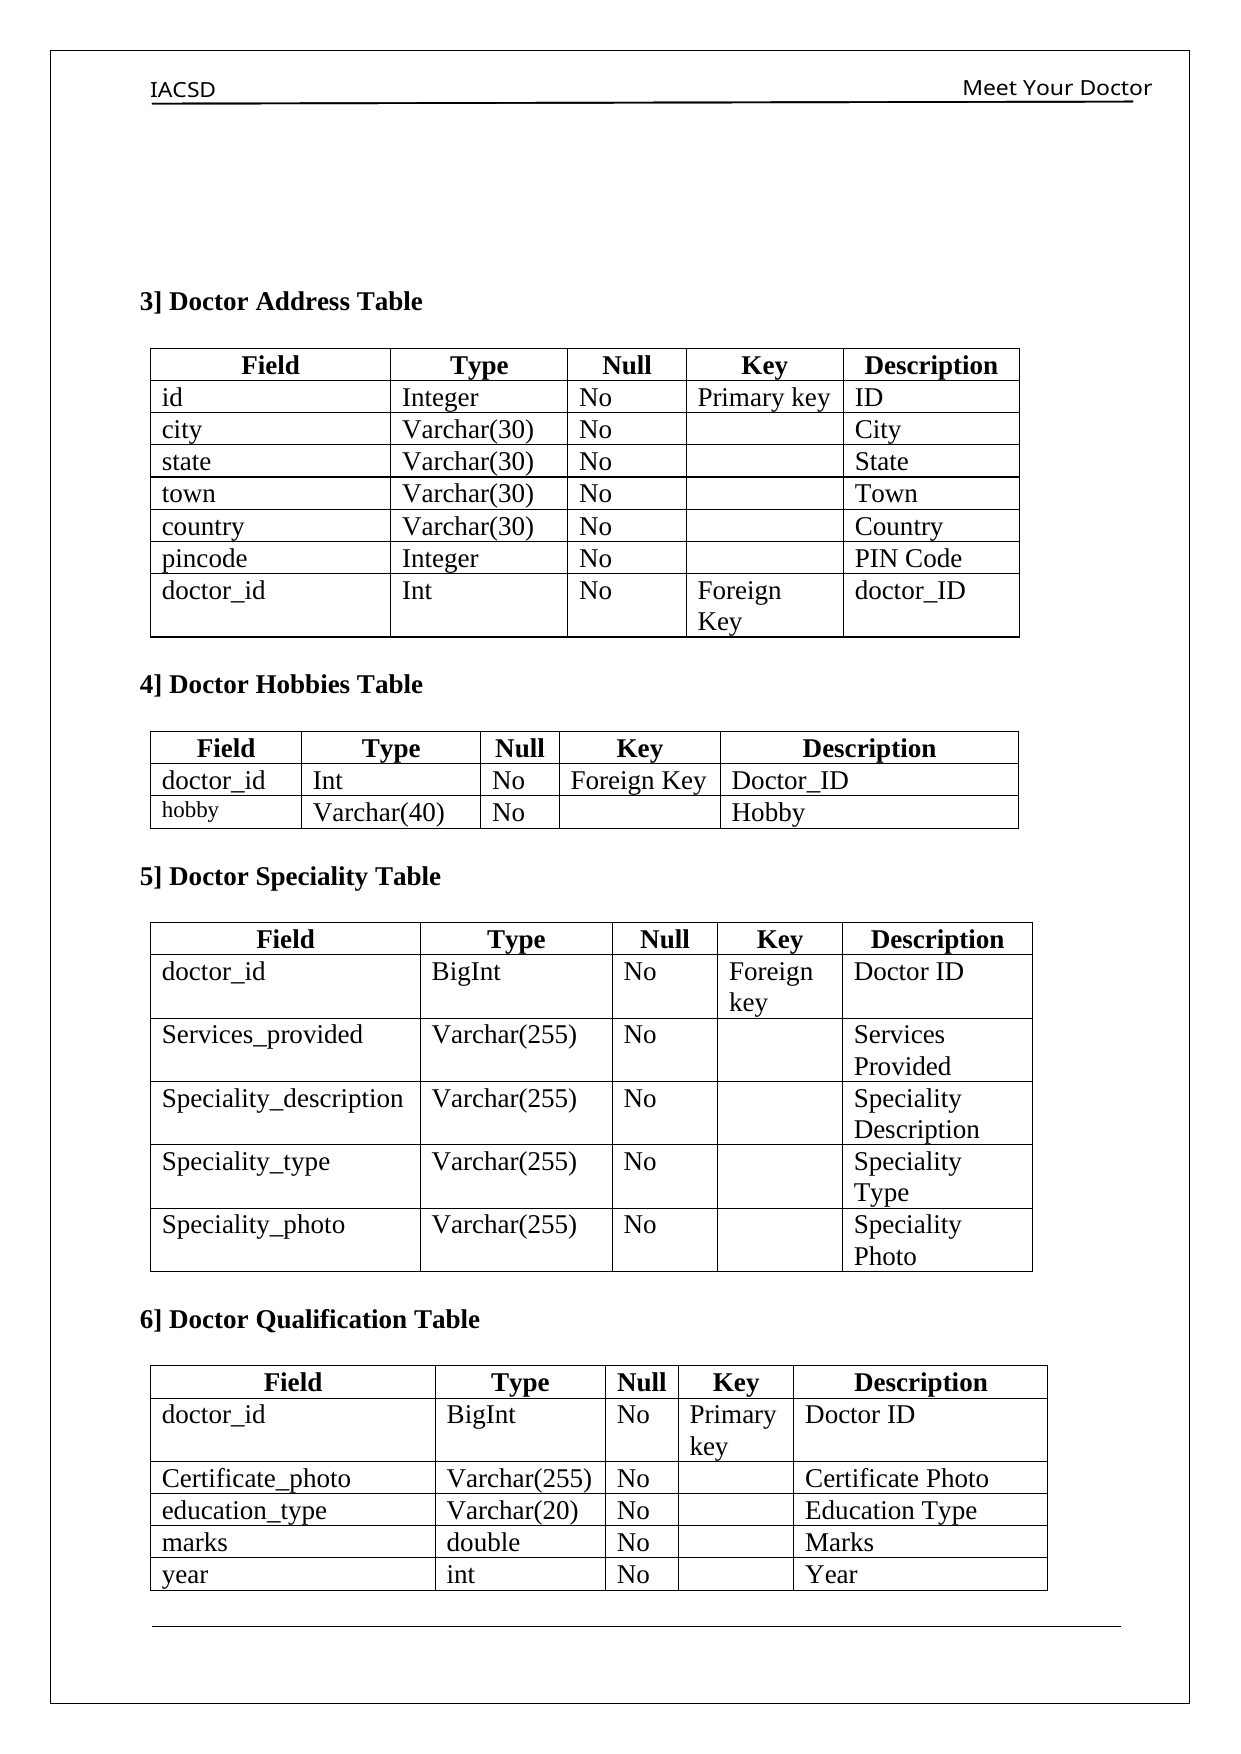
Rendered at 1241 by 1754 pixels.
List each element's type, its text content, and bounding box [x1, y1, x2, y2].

table_cell No [568, 510, 686, 541]
table_header Description [721, 732, 1018, 763]
table_cell No [481, 764, 559, 795]
table_cell [718, 1019, 842, 1081]
table_header Type [302, 732, 480, 763]
table_cell [679, 1558, 793, 1589]
table_cell BigInt [436, 1399, 605, 1461]
table_cell double [436, 1526, 605, 1557]
table_header Field [151, 923, 420, 954]
table_cell Certificate_photo [151, 1462, 435, 1493]
table_cell Varchar(30) [391, 413, 567, 444]
table_cell [687, 413, 843, 444]
table_header Key [679, 1366, 793, 1397]
table_header Field [151, 1366, 435, 1397]
table_cell BigInt [421, 955, 612, 1017]
table_cell Integer [391, 542, 567, 573]
table_cell No [613, 1019, 717, 1081]
table_cell No [568, 478, 686, 509]
table_cell [687, 542, 843, 573]
table_cell education_type [151, 1494, 435, 1525]
table_header Key [718, 923, 842, 954]
table_cell Speciality Photo [843, 1209, 1032, 1271]
table_cell doctor_id [151, 764, 301, 795]
table_cell Int [302, 764, 480, 795]
table_cell marks [151, 1526, 435, 1557]
table_cell Varchar(30) [391, 445, 567, 476]
table_cell PIN Code [844, 542, 1019, 573]
table_cell No [606, 1494, 678, 1525]
table_cell [687, 445, 843, 476]
table_cell Education Type [794, 1494, 1047, 1525]
table_header Field [151, 732, 301, 763]
table_cell Certificate Photo [794, 1462, 1047, 1493]
table_cell Varchar(30) [391, 510, 567, 541]
table_cell Speciality_type [151, 1145, 420, 1207]
table_cell Primary key [687, 381, 843, 412]
table_cell Town [844, 478, 1019, 509]
table_header Null [481, 732, 559, 763]
table_cell Foreign Key [687, 574, 843, 636]
table_cell Varchar(30) [391, 478, 567, 509]
table_cell No [613, 1209, 717, 1271]
table_header Field [151, 349, 390, 380]
table_cell No [606, 1526, 678, 1557]
table_cell ID [844, 381, 1019, 412]
table_cell Primary key [679, 1399, 793, 1461]
table_cell [687, 510, 843, 541]
table_cell Varchar(255) [421, 1209, 612, 1271]
table_cell City [844, 413, 1019, 444]
table_cell state [151, 445, 390, 476]
table_cell doctor_id [151, 955, 420, 1017]
table_cell [679, 1462, 793, 1493]
table_header Description [794, 1366, 1047, 1397]
table_cell No [613, 1145, 717, 1207]
table_cell [687, 478, 843, 509]
table_cell pincode [151, 542, 390, 573]
table_cell doctor_id [151, 574, 390, 636]
table_header Description [844, 349, 1019, 380]
table_cell State [844, 445, 1019, 476]
text 3] Doctor Address Table [139, 285, 1134, 317]
table_cell Speciality Type [843, 1145, 1032, 1207]
table_header Description [843, 923, 1032, 954]
table_cell hobby [151, 796, 301, 827]
table_cell Foreign Key [560, 764, 720, 795]
table_cell No [568, 542, 686, 573]
table_cell town [151, 478, 390, 509]
text 5] Doctor Speciality Table [139, 859, 1134, 891]
table_cell No [568, 574, 686, 636]
table_cell No [606, 1558, 678, 1589]
table_cell No [568, 381, 686, 412]
table_cell No [568, 413, 686, 444]
table_cell [718, 1145, 842, 1207]
table_cell No [606, 1399, 678, 1461]
table_cell int [436, 1558, 605, 1589]
table_cell Varchar(255) [421, 1019, 612, 1081]
table_cell Varchar(255) [421, 1082, 612, 1144]
table_cell Country [844, 510, 1019, 541]
table_cell year [151, 1558, 435, 1589]
table_header Null [568, 349, 686, 380]
table_cell No [613, 1082, 717, 1144]
table_cell Speciality_photo [151, 1209, 420, 1271]
table_cell Marks [794, 1526, 1047, 1557]
table_cell No [481, 796, 559, 827]
table_cell No [568, 445, 686, 476]
table_cell No [613, 955, 717, 1017]
table_header Null [613, 923, 717, 954]
table_cell Services Provided [843, 1019, 1032, 1081]
table_cell Services_provided [151, 1019, 420, 1081]
table_cell [718, 1209, 842, 1271]
table_header Type [421, 923, 612, 954]
table_cell doctor_id [151, 1399, 435, 1461]
table_header Key [560, 732, 720, 763]
table_cell Doctor_ID [721, 764, 1018, 795]
table_cell doctor_ID [844, 574, 1019, 636]
table_cell Varchar(20) [436, 1494, 605, 1525]
table_cell city [151, 413, 390, 444]
table_cell Speciality Description [843, 1082, 1032, 1144]
table_cell country [151, 510, 390, 541]
text 4] Doctor Hobbies Table [139, 668, 1134, 700]
table_cell Varchar(255) [421, 1145, 612, 1207]
table_cell Varchar(255) [436, 1462, 605, 1493]
table_cell Year [794, 1558, 1047, 1589]
table_cell Speciality_description [151, 1082, 420, 1144]
table_cell [679, 1526, 793, 1557]
table_cell Int [391, 574, 567, 636]
table_header Type [391, 349, 567, 380]
text 6] Doctor Qualification Table [139, 1303, 1134, 1334]
table_cell [718, 1082, 842, 1144]
table_header Key [687, 349, 843, 380]
table_header Null [606, 1366, 678, 1397]
table_cell id [151, 381, 390, 412]
table_cell [679, 1494, 793, 1525]
table_cell No [606, 1462, 678, 1493]
table_cell Doctor ID [794, 1399, 1047, 1461]
table_header Type [436, 1366, 605, 1397]
table_cell Integer [391, 381, 567, 412]
table_cell [560, 796, 720, 827]
table_cell Hobby [721, 796, 1018, 827]
table_cell Doctor ID [843, 955, 1032, 1017]
table_cell Varchar(40) [302, 796, 480, 827]
table_cell Foreign key [718, 955, 842, 1017]
